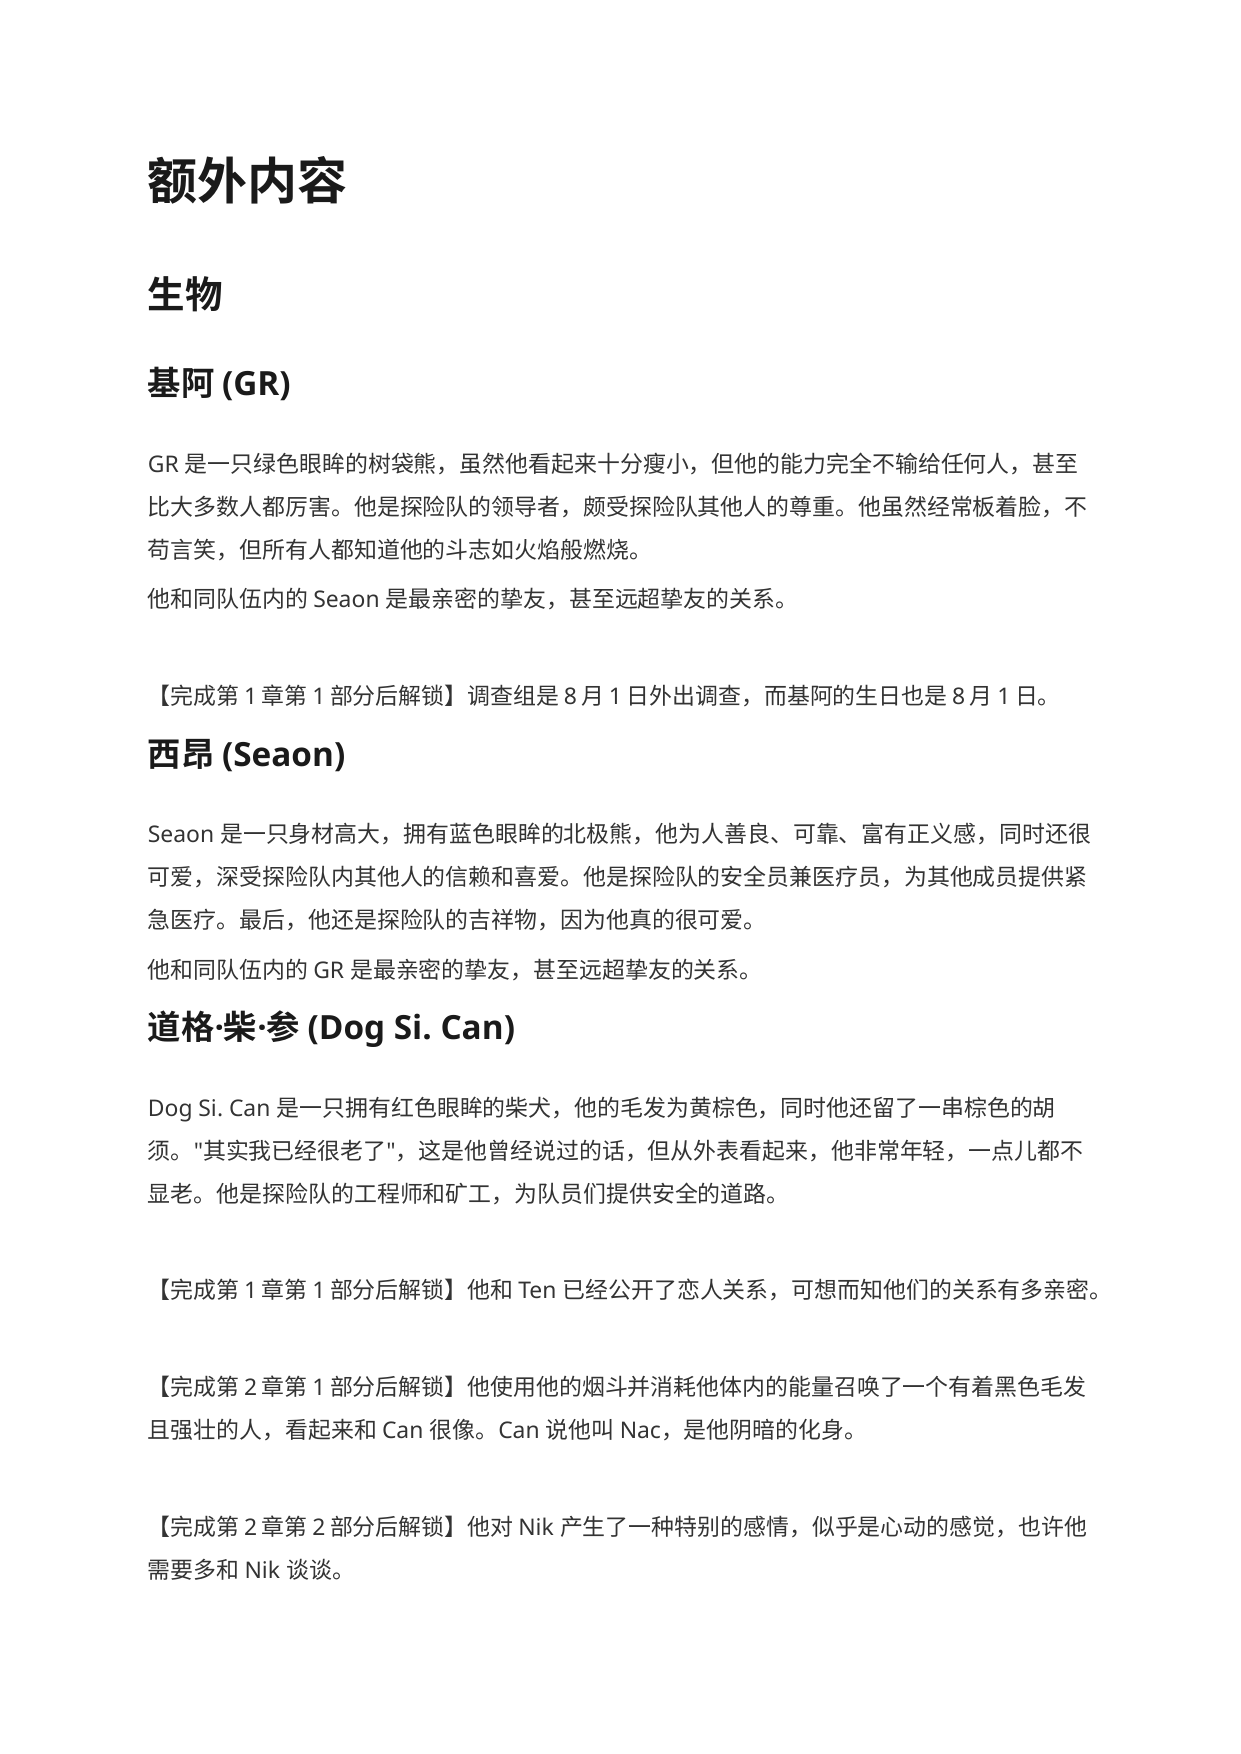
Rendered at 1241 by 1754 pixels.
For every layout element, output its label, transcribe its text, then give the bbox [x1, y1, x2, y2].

title 额外内容 [148, 142, 1093, 214]
text 他和同队伍内的 Seaon 是最亲密的挚友，甚至远超挚友的关系。 [148, 581, 1093, 614]
text 【完成第2章第1部分后解锁】他使用他的烟斗并消耗他体内的能量召唤了一个有着黑色毛发且强壮的人，看起来和 Can 很像。Can 说他叫 Nac，是他阴暗的化身。 [148, 1369, 1093, 1445]
subtitle 基阿 (GR) [148, 357, 1093, 405]
text 【完成第2章第2部分后解锁】他对 Nik 产生了一种特别的感情，似乎是心动的感觉，也许他需要多和 Nik 谈谈。 [148, 1508, 1093, 1585]
subtitle 西昂 (Seaon) [148, 727, 1093, 776]
text Dog Si. Can 是一只拥有红色眼眸的柴犬，他的毛发为黄棕色，同时他还留了一串棕色的胡须。"其实我已经很老了"，这是他曾经说过的话，但从外表看起来，他非常年轻，一点儿都不显老。他是探险队的工程师和矿工，为队员们提供安全的道路。 [148, 1090, 1093, 1209]
subtitle 生物 [148, 265, 1093, 319]
text GR 是一只绿色眼眸的树袋熊，虽然他看起来十分瘦小，但他的能力完全不输给任何人，甚至比大多数人都厉害。他是探险队的领导者，颇受探险队其他人的尊重。他虽然经常板着脸，不苟言笑，但所有人都知道他的斗志如火焰般燃烧。 [148, 446, 1093, 565]
text 【完成第1章第1部分后解锁】调查组是8月1日外出调查，而基阿的生日也是8月1日。 [148, 678, 1093, 711]
list 他和同队伍内的 GR 是最亲密的挚友，甚至远超挚友的关系。 [148, 952, 1093, 985]
text Seaon 是一只身材高大，拥有蓝色眼眸的北极熊，他为人善良、可靠、富有正义感，同时还很可爱，深受探险队内其他人的信赖和喜爱。他是探险队的安全员兼医疗员，为其他成员提供紧急医疗。最后，他还是探险队的吉祥物，因为他真的很可爱。 [148, 816, 1093, 935]
subtitle 道格·柴·参 (Dog Si. Can) [148, 1001, 1093, 1049]
text 【完成第1章第1部分后解锁】他和 Ten 已经公开了恋人关系，可想而知他们的关系有多亲密。 [148, 1272, 1093, 1306]
